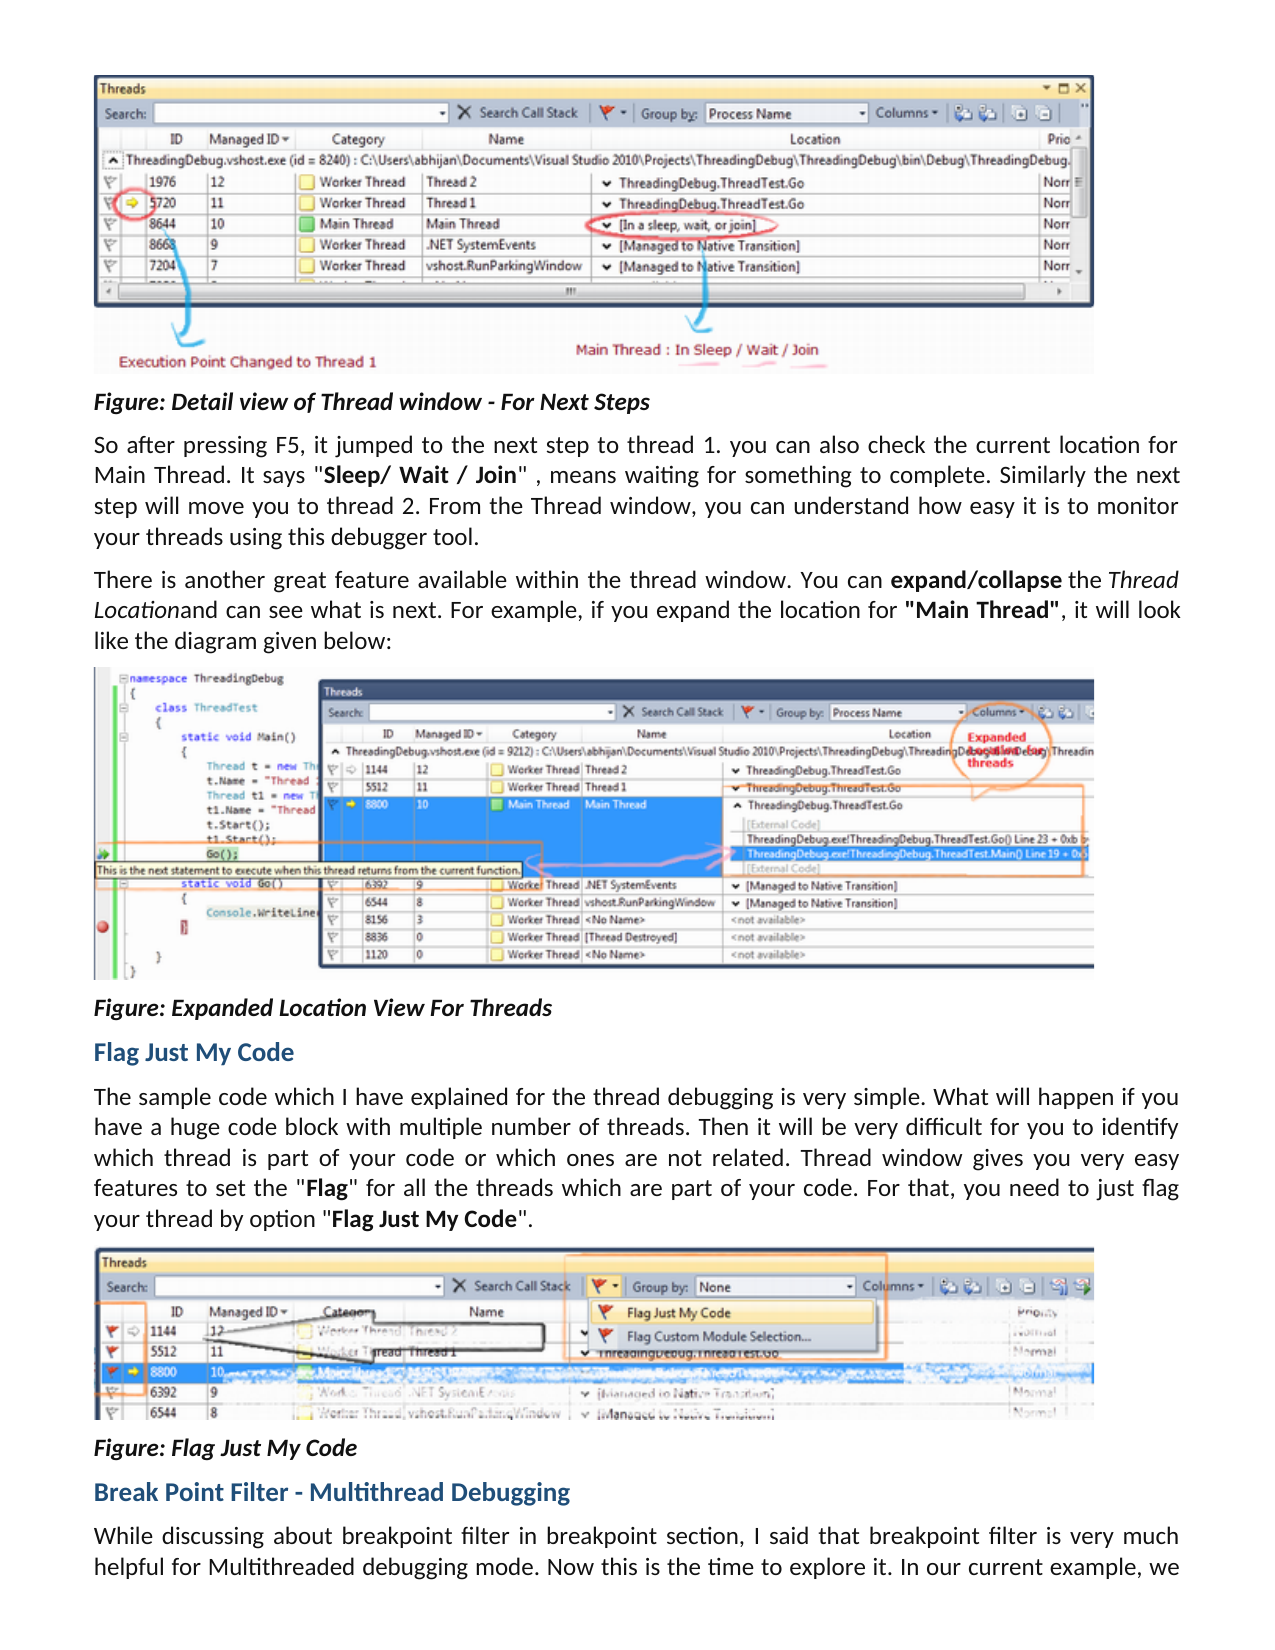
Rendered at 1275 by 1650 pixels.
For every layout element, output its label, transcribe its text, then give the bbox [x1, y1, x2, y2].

picture [93, 667, 1095, 980]
picture [93, 75, 1095, 374]
subtitle Break Point Filter - Multithread Debugging [94, 1475, 1181, 1508]
text Figure: Expanded Location View For Threads [94, 992, 1181, 1023]
text So after pressing F5, it jumped to the next step to thread 1. you can also check the current location for Main Thread. It says "Sleep/ Wait / Join" , means waiting for something to complete. Similarly the next step will move you to thread 2. From the Thread window, you can understand how easy it is to monitor your threads using this debugger tool. [94, 429, 1181, 551]
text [94, 1520, 1181, 1581]
text Figure: Detail view of Thread window - For Next Steps [94, 386, 1181, 417]
subtitle Flag Just My Code [94, 1035, 1181, 1068]
text There is another great feature available within the thread window. You can expand/collapse the Thread Locationand can see what is next. For example, if you expand the location for "Main Thread", it will look like the diagram given below: [94, 564, 1181, 655]
text Figure: Flag Just My Code [94, 1432, 1181, 1462]
picture [93, 1245, 1095, 1420]
text The sample code which I have explained for the thread debugging is very simple. What will happen if you have a huge code block with multiple number of threads. Then it will be very difficult for you to identify which thread is part of your code or which ones are not related. Thread window gives you very easy features to set the "Flag" for all the threads which are part of your code. For that, you need to just flag your thread by option "Flag Just My Code". [94, 1081, 1181, 1233]
